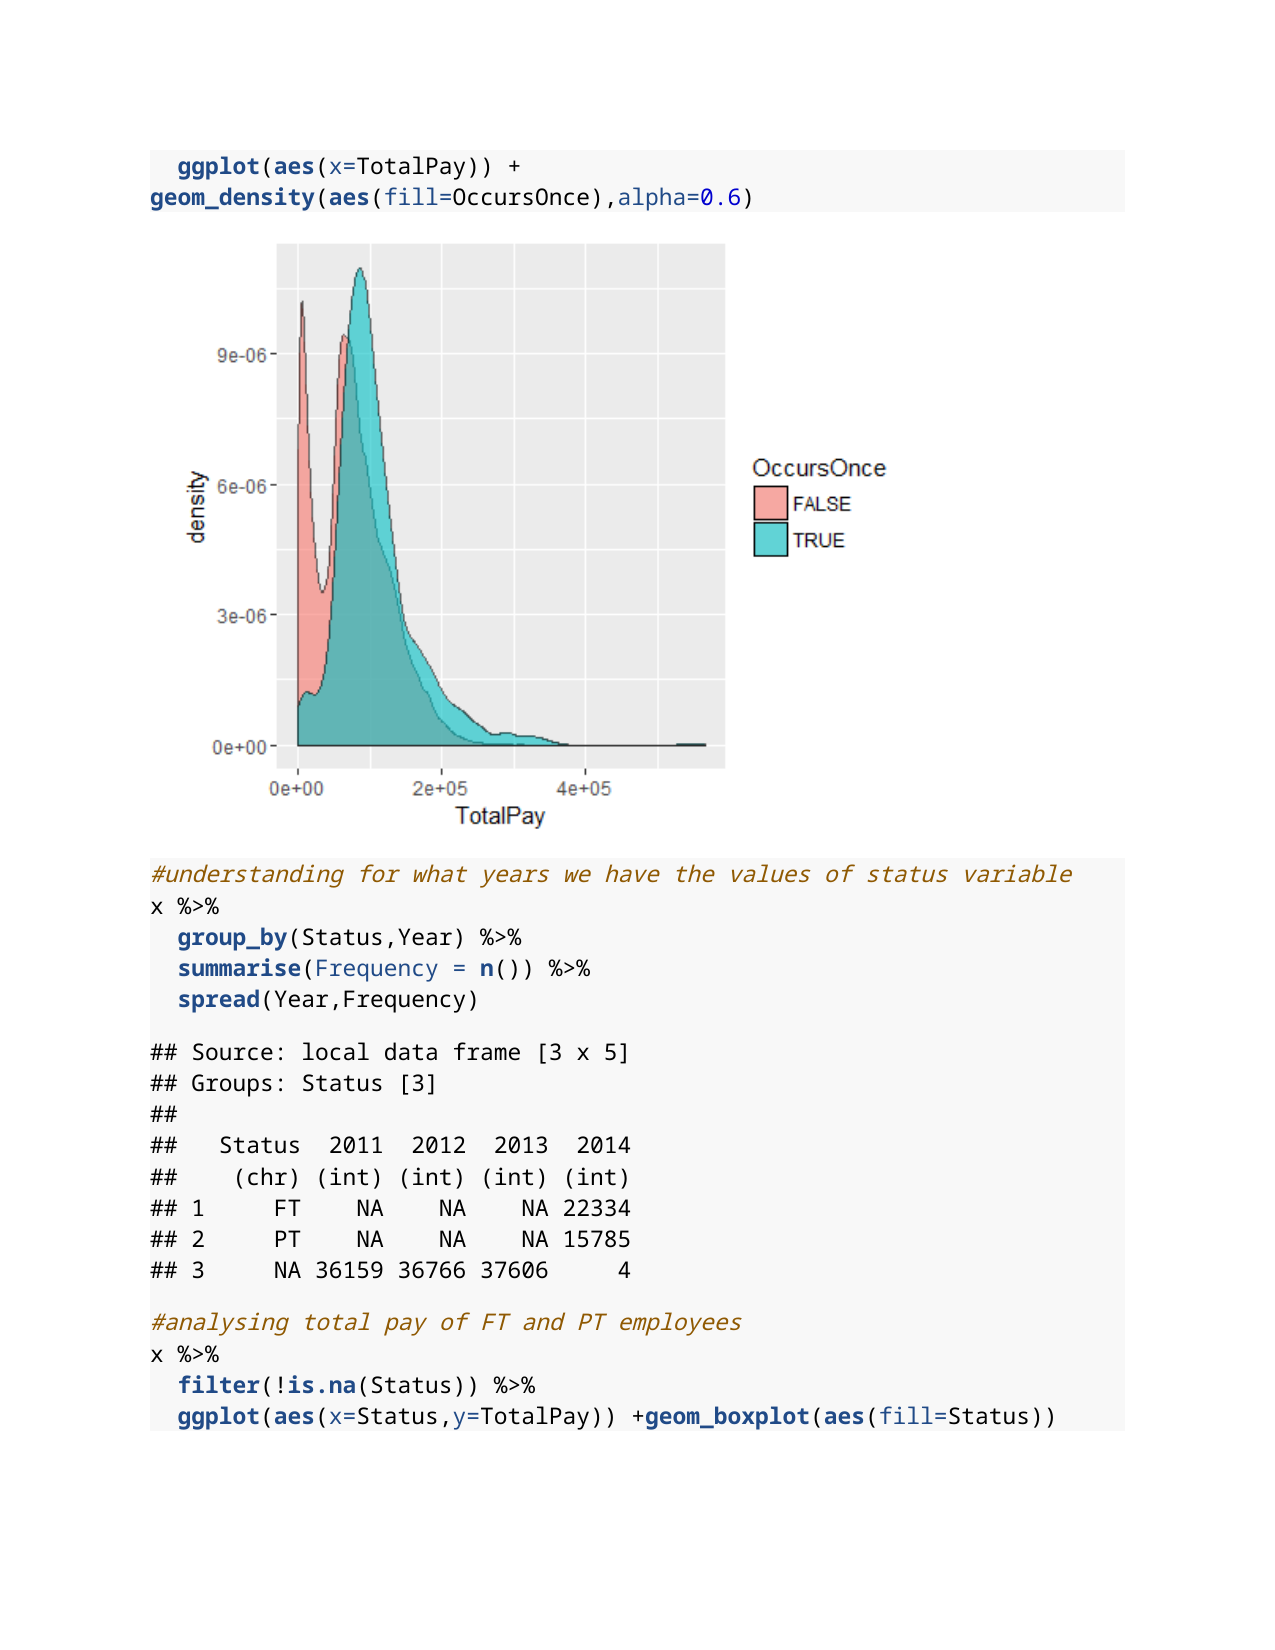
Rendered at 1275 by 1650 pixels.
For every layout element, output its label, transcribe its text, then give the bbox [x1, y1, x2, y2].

text #understanding for what years we have the values of status variable x %>% group_by(Status,Year) %>% summarise(Frequency = n()) %>% spread(Year,Frequency) [150, 858, 1125, 1014]
text #analysing total pay of FT and PT employees x %>% filter(!is.na(Status)) %>% ggplot(aes(x=Status,y=TotalPay)) +geom_boxplot(aes(fill=Status)) [150, 1306, 1125, 1431]
picture [168, 233, 925, 840]
text ## Source: local data frame [3 x 5] ## Groups: Status [3] ## ## Status 2011 2012 2013 2014 ## (chr) (int) (int) (int) (int) ## 1 FT NA NA NA 22334 ## 2 PT NA NA NA 15785 ## 3 NA 36159 36766 37606 4 [150, 1035, 1125, 1285]
text x %>% mutate(OccursOnce=!duplicated(JobTitle)) %>% ggplot(aes(x=TotalPay)) + geom_density(aes(fill=OccursOnce),alpha=0.6) [521, 150, 1125, 212]
